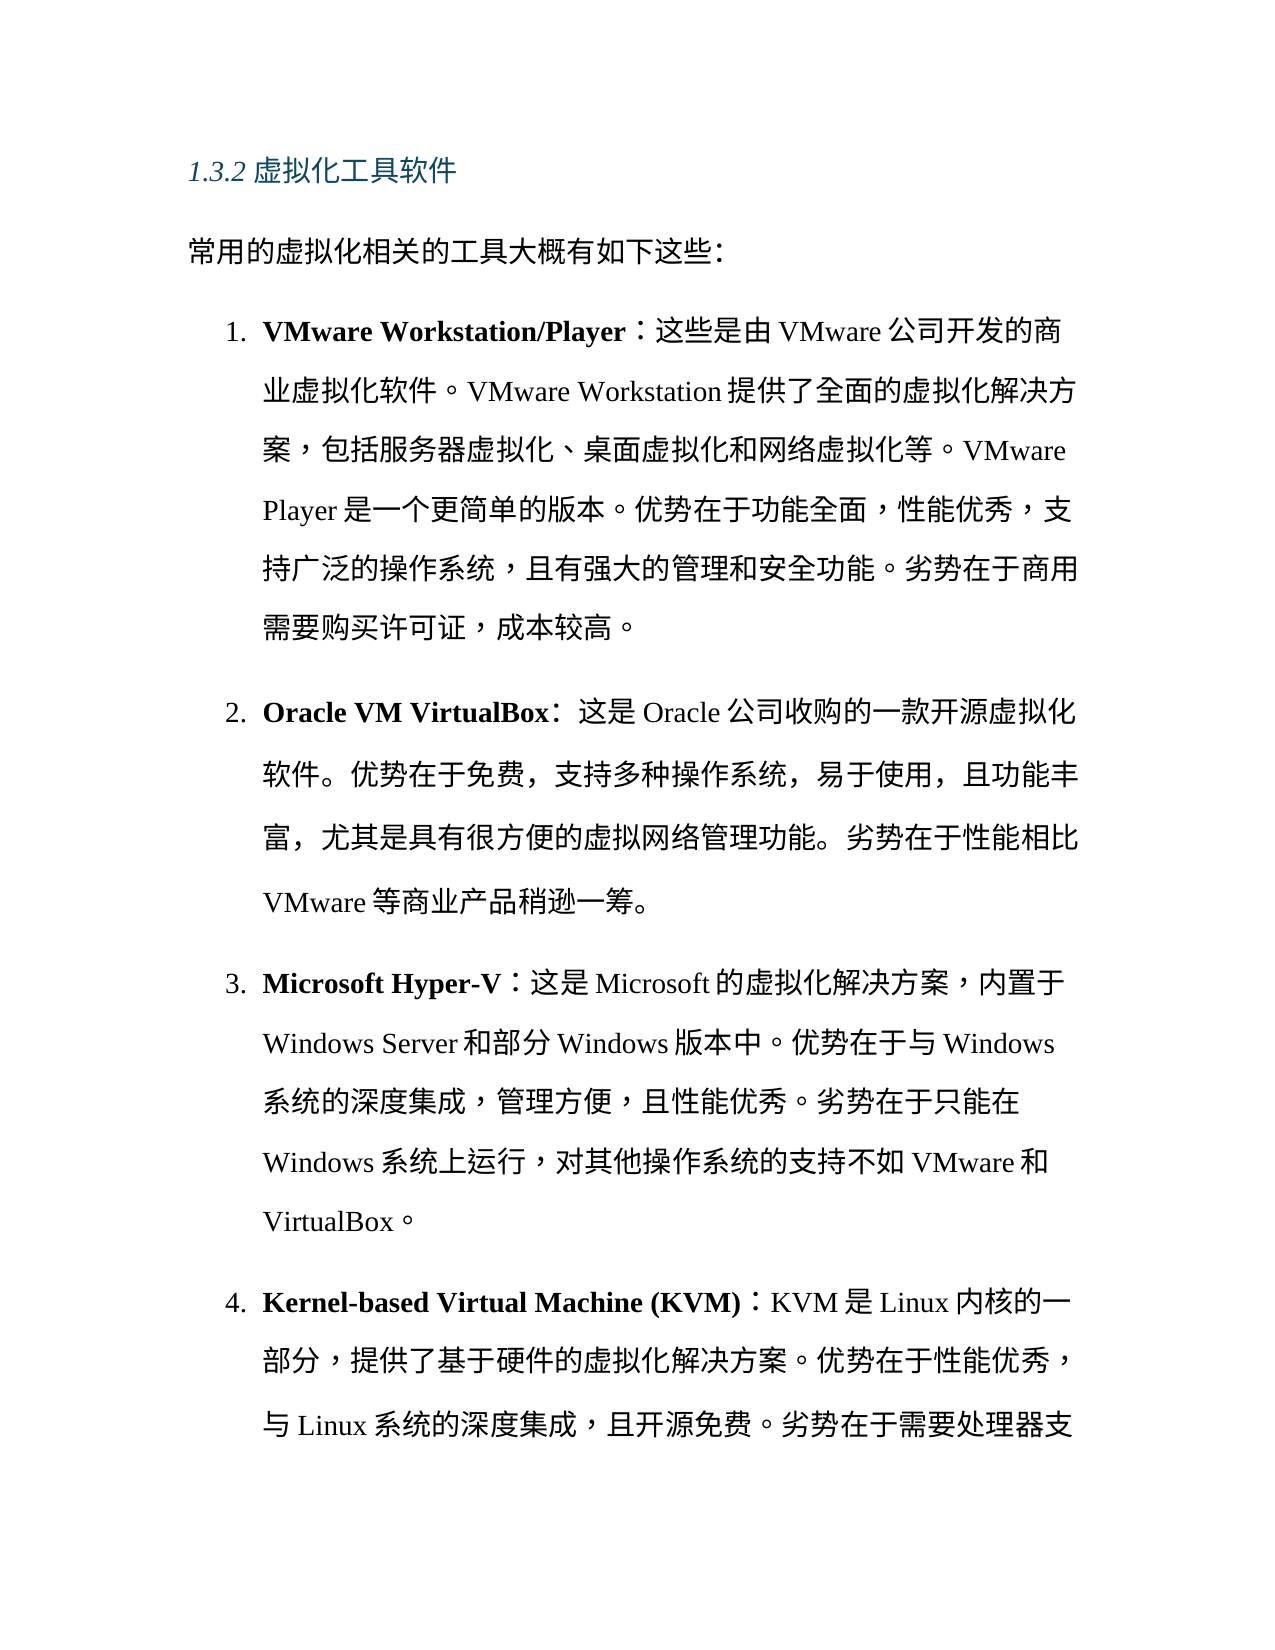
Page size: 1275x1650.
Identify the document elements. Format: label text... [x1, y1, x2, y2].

subtitle 1.3.2 虚拟化工具软件 [187, 150, 1087, 190]
list VMware Workstation/Player：这些是由VMware公司开发的商业虚拟化软件。VMware Workstation提供了全面的虚拟化解决方案，包括服务器虚拟化、桌面虚拟化和网络虚拟化等。VMware Player是一个更简单的版本。优势在于功能全面，性能优秀，支持广泛的操作系统，且有强大的管理和安全功能。劣势在于商用需要购买许可证，成本较高。 [225, 310, 1087, 647]
list Microsoft Hyper-V：这是Microsoft的虚拟化解决方案，内置于Windows Server和部分Windows版本中。优势在于与Windows系统的深度集成，管理方便，且性能优秀。劣势在于只能在Windows系统上运行，对其他操作系统的支持不如VMware和VirtualBox。 [225, 963, 1087, 1240]
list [225, 1281, 1087, 1444]
text 常用的虚拟化相关的工具大概有如下这些： [187, 228, 1087, 271]
list Oracle VM VirtualBox：这是Oracle公司收购的一款开源虚拟化软件。优势在于免费，支持多种操作系统，易于使用，且功能丰富，尤其是具有很方便的虚拟网络管理功能。劣势在于性能相比VMware等商业产品稍逊一筹。 [225, 688, 1087, 921]
